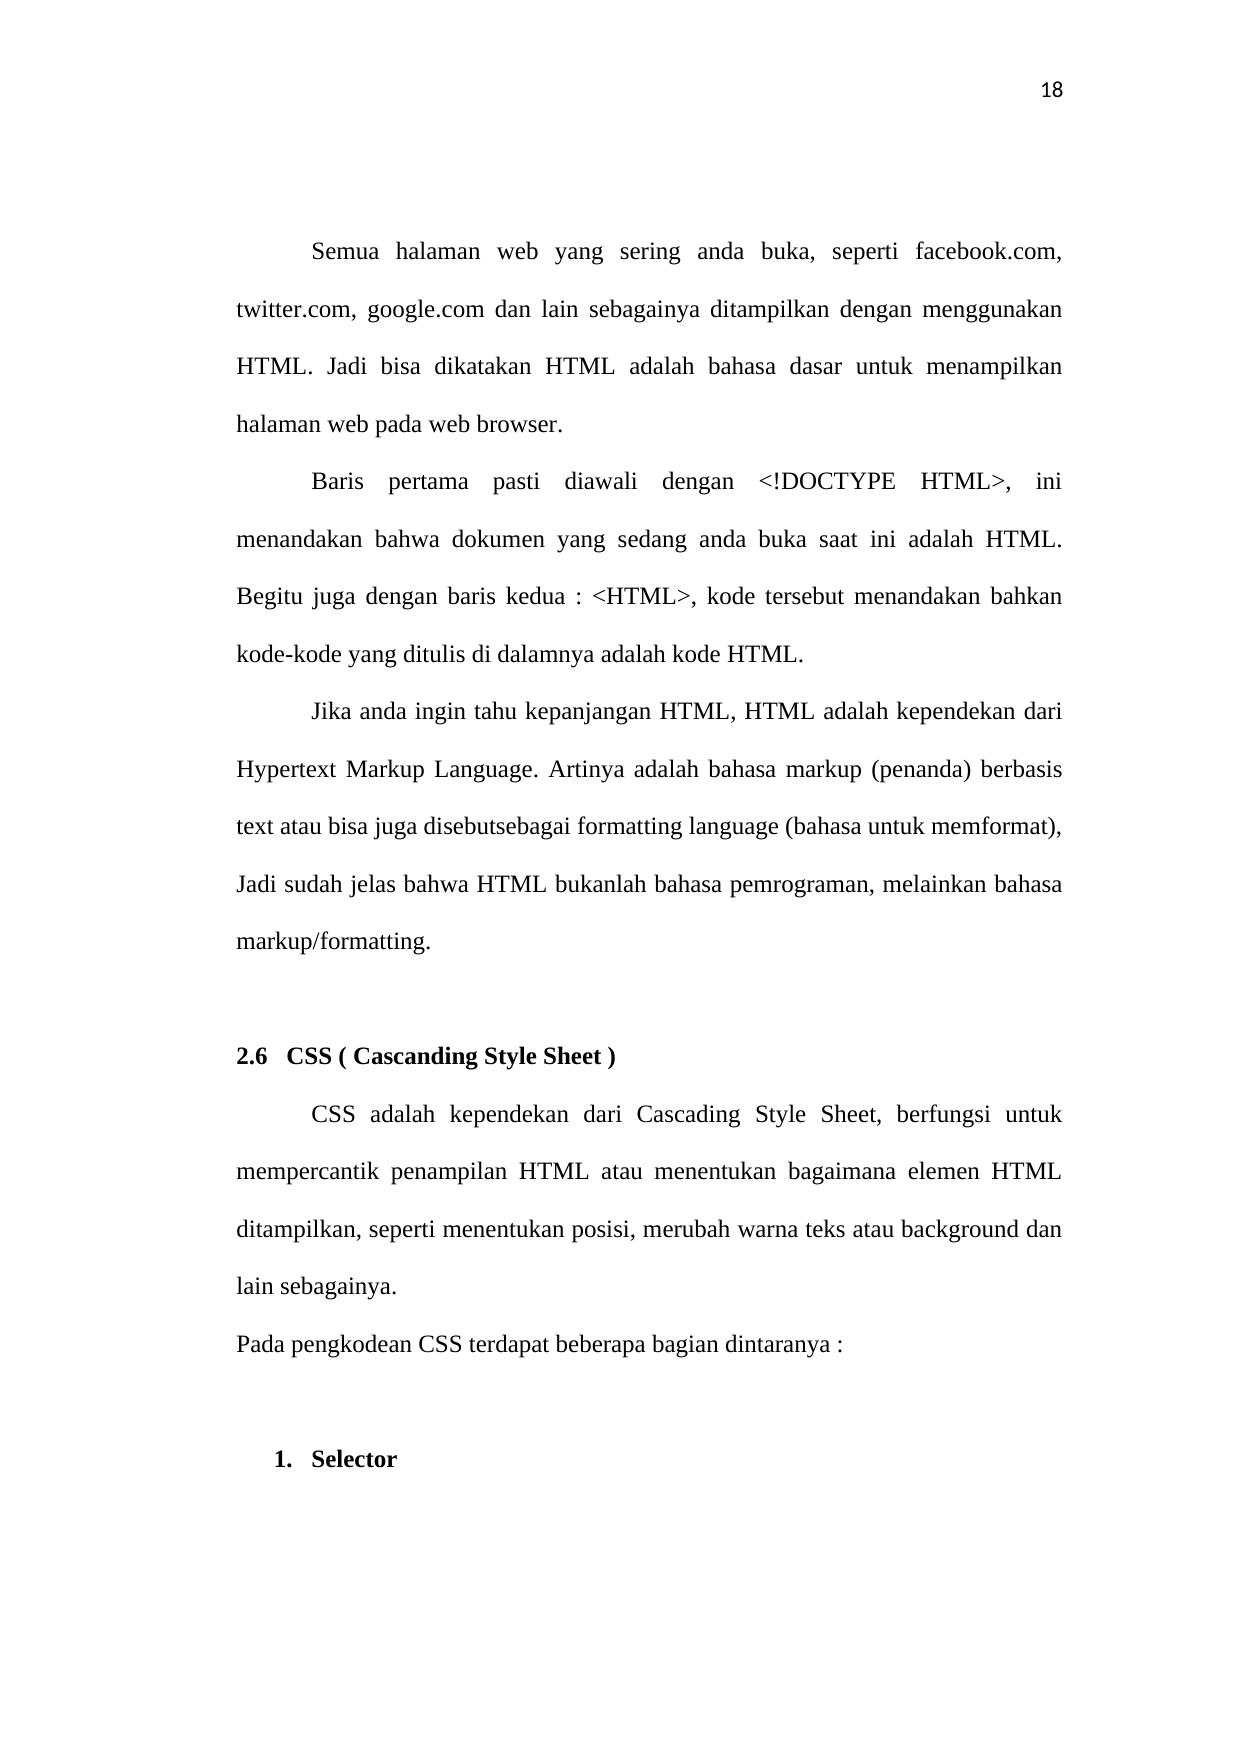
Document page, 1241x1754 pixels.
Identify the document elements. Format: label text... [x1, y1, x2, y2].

text Baris pertama pasti diawali dengan <!DOCTYPE HTML>, ini menandakan bahwa dokumen yang sedang anda buka saat ini adalah HTML. Begitu juga dengan baris kedua : <HTML>, kode tersebut menandakan bahkan kode-kode yang ditulis di dalamnya adalah kode HTML. [236, 466, 1063, 667]
text Pada pengkodean CSS terdapat beberapa bagian dintaranya : [236, 1329, 1063, 1357]
list Selector [274, 1444, 1063, 1472]
text CSS adalah kependekan dari Cascading Style Sheet, berfungsi untuk mempercantik penampilan HTML atau menentukan bagaimana elemen HTML ditampilkan, seperti menentukan posisi, merubah warna teks atau background dan lain sebagainya. [236, 1099, 1063, 1300]
list CSS ( Cascanding Style Sheet ) [236, 1041, 1063, 1070]
text Jika anda ingin tahu kepanjangan HTML, HTML adalah kependekan dari Hypertext Markup Language. Artinya adalah bahasa markup (penanda) berbasis text atau bisa juga disebutsebagai formatting language (bahasa untuk memformat), Jadi sudah jelas bahwa HTML bukanlah bahasa pemrograman, melainkan bahasa markup/formatting. [236, 696, 1063, 955]
